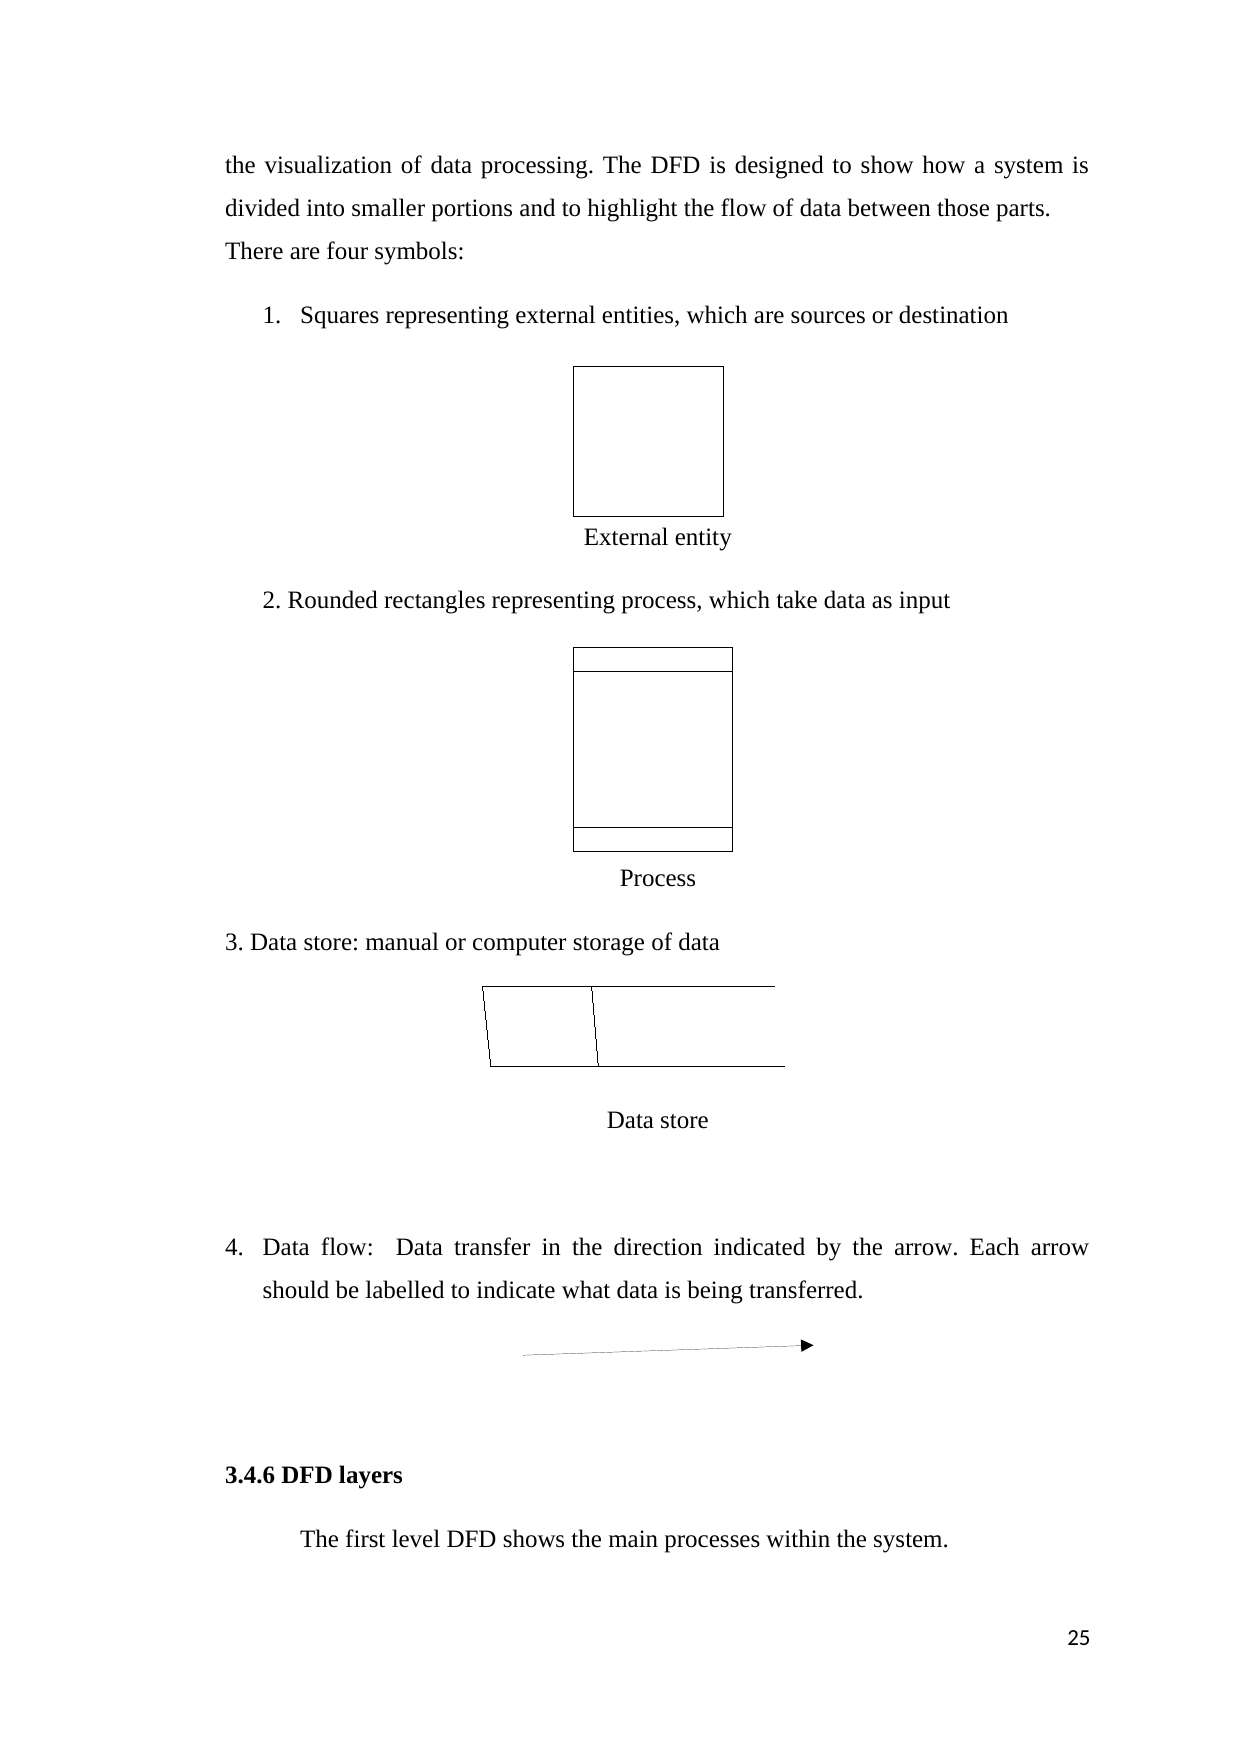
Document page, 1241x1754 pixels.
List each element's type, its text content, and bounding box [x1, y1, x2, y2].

text There are four symbols: [225, 236, 1090, 265]
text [225, 150, 1090, 222]
text 3. Data store: manual or computer storage of data [225, 927, 1090, 956]
text 2. Rounded rectangles representing process, which take data as input [225, 586, 1090, 614]
text The first level DFD shows the main processes within the system. [225, 1524, 1090, 1553]
text 3.4.6 DFD layers [225, 1460, 1090, 1489]
text Process [225, 863, 1090, 892]
text External entity [225, 522, 1090, 550]
list Squares representing external entities, which are sources or destination [262, 300, 1090, 329]
text Data store [225, 1105, 1090, 1134]
list Data flow: Data transfer in the direction indicated by the arrow. Each arrow should be labelled to indicate what data is being transferred. [225, 1232, 1090, 1304]
